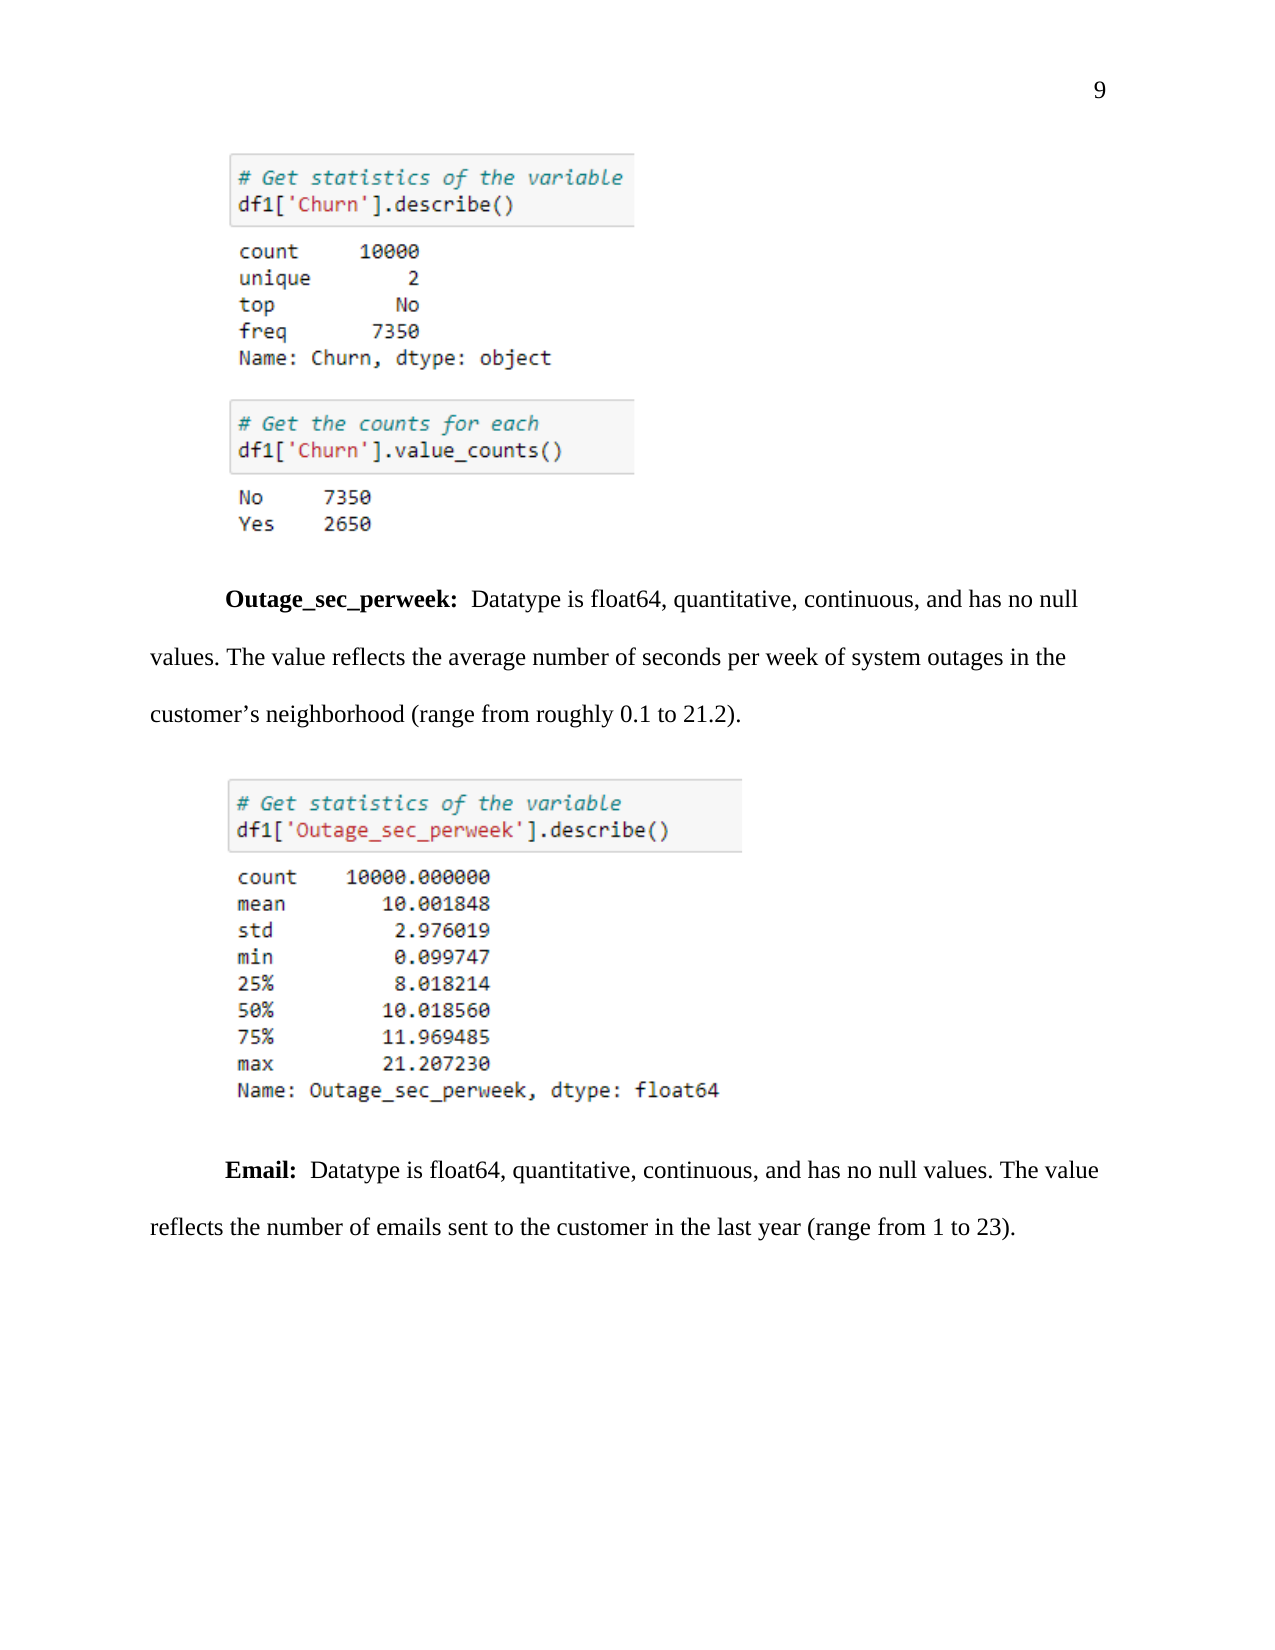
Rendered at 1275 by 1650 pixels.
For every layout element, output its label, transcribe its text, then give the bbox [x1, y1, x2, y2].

picture [225, 773, 743, 1110]
text Outage_sec_perweek: Datatype is float64, quantitative, continuous, and has no null values. The value reflects the average number of seconds per week of system outages in the customer’s neighborhood (range from roughly 0.1 to 21.2). [150, 584, 1125, 728]
picture [225, 150, 635, 539]
text Email: Datatype is float64, quantitative, continuous, and has no null values. The value reflects the number of emails sent to the customer in the last year (range from 1 to 23). [150, 1155, 1125, 1241]
